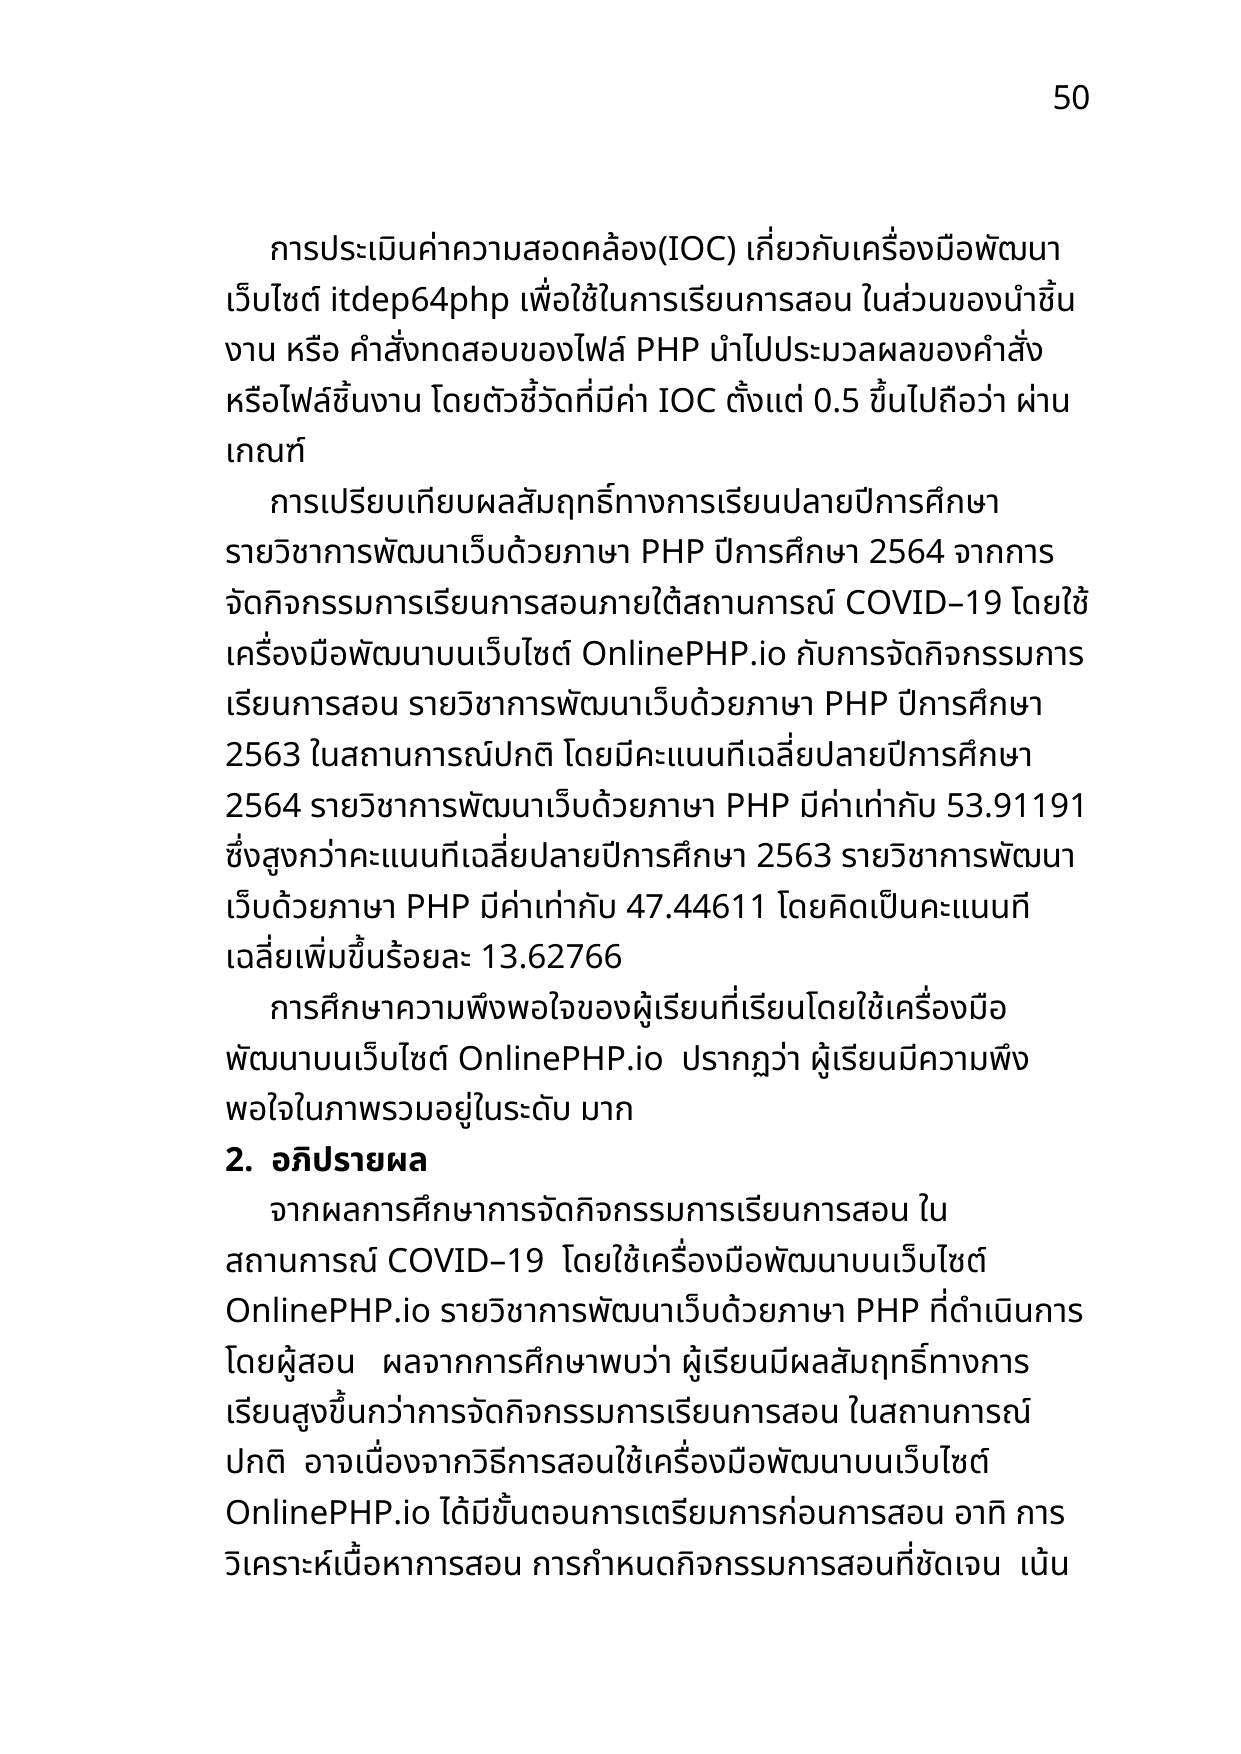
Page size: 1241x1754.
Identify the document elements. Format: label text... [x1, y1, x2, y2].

text การประเมินค่าความสอดคล้อง(IOC) เกี่ยวกับเครื่องมือพัฒนาเว็บไซต์ itdep64php เพื่อใช้ในการเรียนการสอน ในส่วนของนำชิ้นงาน หรือ คำสั่งทดสอบของไฟล์ PHP นำไปประมวลผลของคำสั่ง หรือไฟล์ชิ้นงาน โดยตัวชี้วัดที่มีค่า IOC ตั้งแต่ 0.5 ขึ้นไปถือว่า ผ่านเกณฑ์ [225, 225, 1090, 478]
text การศึกษาความพึงพอใจของผู้เรียนที่เรียนโดยใช้เครื่องมือพัฒนาบนเว็บไซต์ OnlinePHP.io ปรากฏว่า ผู้เรียนมีความพึงพอใจในภาพรวมอยู่ในระดับ มาก [225, 984, 1090, 1135]
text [225, 1186, 1090, 1590]
text 2. อภิปรายผล [225, 1135, 1090, 1186]
text การเปรียบเทียบผลสัมฤทธิ์ทางการเรียนปลายปีการศึกษา รายวิชาการพัฒนาเว็บด้วยภาษา PHP ปีการศึกษา 2564 จากการจัดกิจกรรมการเรียนการสอนภายใต้สถานการณ์ COVID–19 โดยใช้เครื่องมือพัฒนาบนเว็บไซต์ OnlinePHP.io กับการจัดกิจกรรมการเรียนการสอน รายวิชาการพัฒนาเว็บด้วยภาษา PHP ปีการศึกษา 2563 ในสถานการณ์ปกติ โดยมีคะแนนทีเฉลี่ยปลายปีการศึกษา 2564 รายวิชาการพัฒนาเว็บด้วยภาษา PHP มีค่าเท่ากับ 53.91191 ซึ่งสูงกว่าคะแนนทีเฉลี่ยปลายปีการศึกษา 2563 รายวิชาการพัฒนาเว็บด้วยภาษา PHP มีค่าเท่ากับ 47.44611 โดยคิดเป็นคะแนนทีเฉลี่ยเพิ่มขึ้นร้อยละ 13.62766 [225, 478, 1090, 984]
